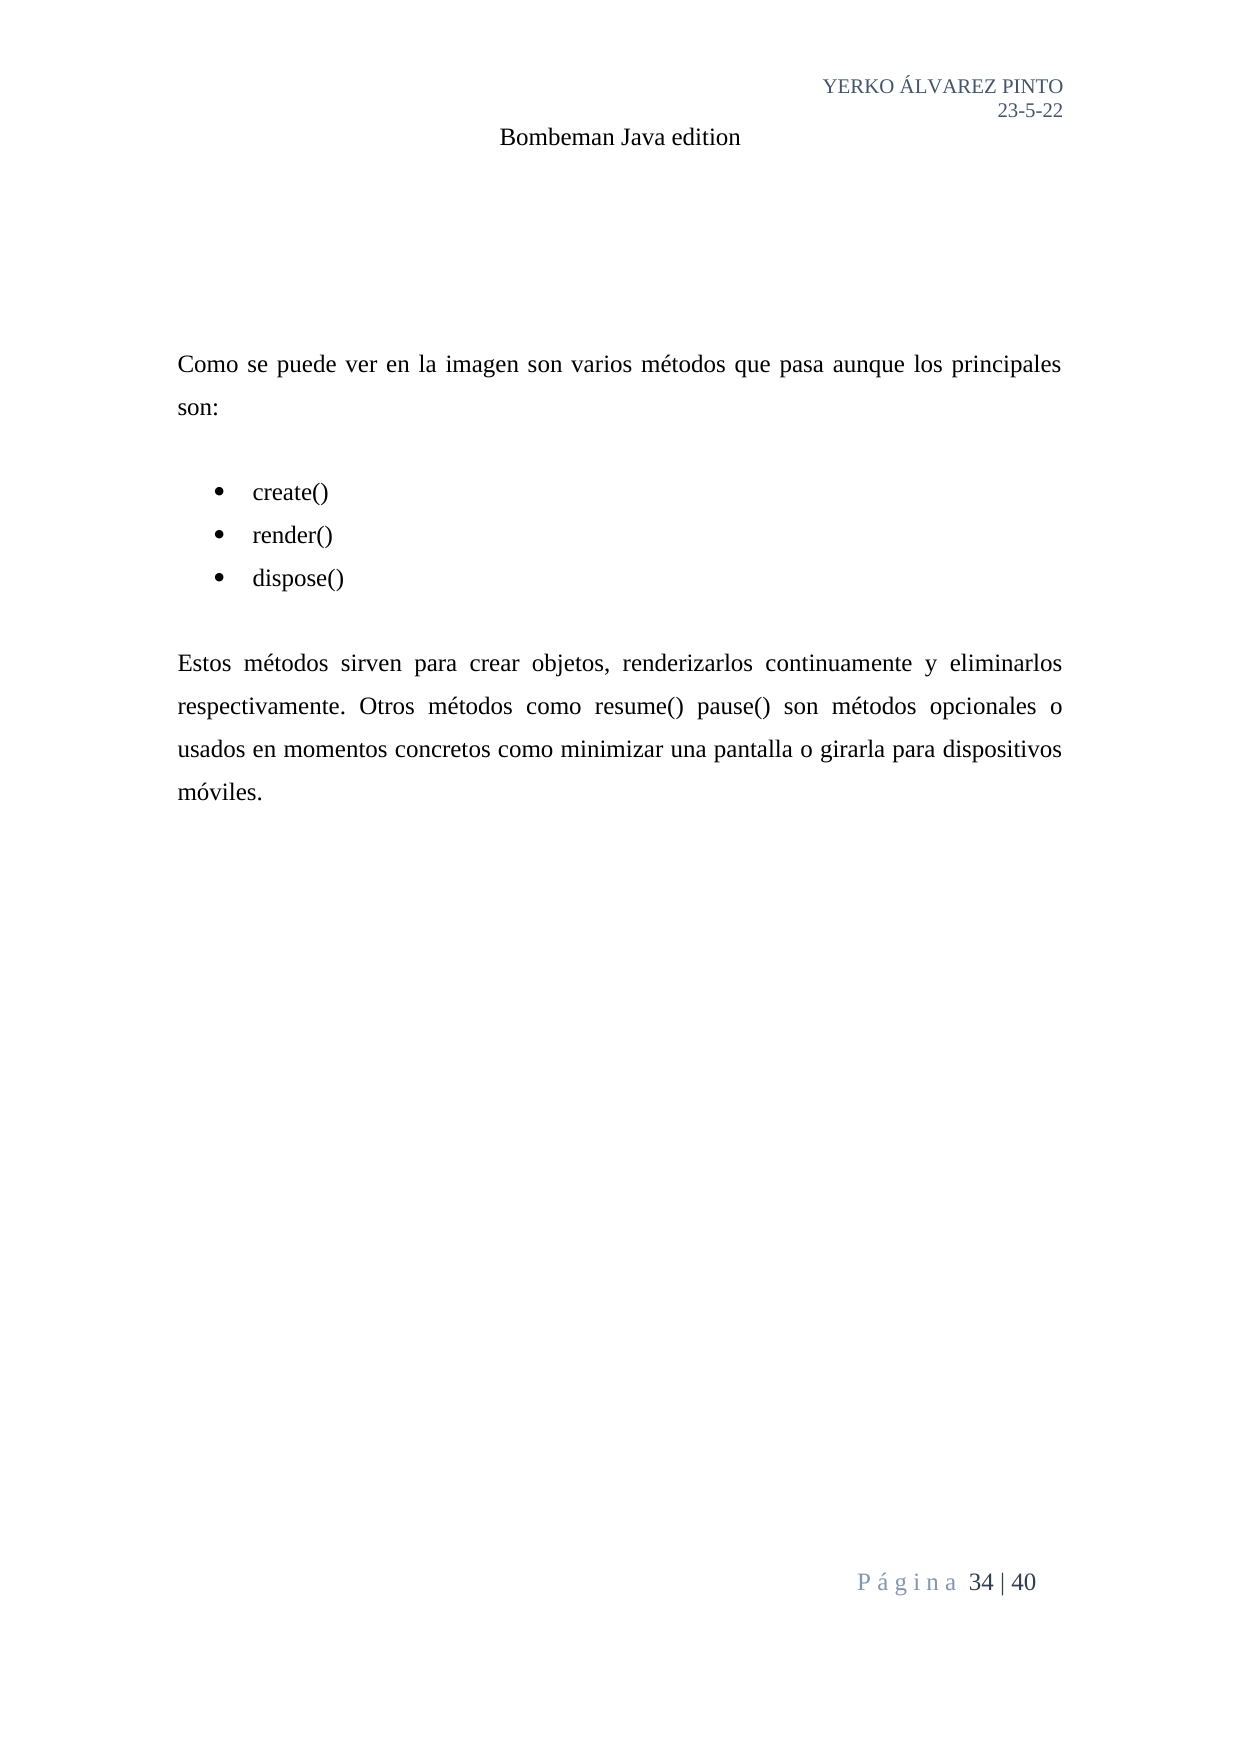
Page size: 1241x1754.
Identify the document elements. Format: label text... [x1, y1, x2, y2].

list dispose() [215, 563, 1063, 592]
text Como se puede ver en la imagen son varios métodos que pasa aunque los principales son: [177, 349, 1063, 421]
text Estos métodos sirven para crear objetos, renderizarlos continuamente y eliminarlos respectivamente. Otros métodos como resume() pause() son métodos opcionales o usados en momentos concretos como minimizar una pantalla o girarla para dispositivos móviles. [177, 648, 1063, 806]
list render() [215, 520, 1063, 549]
list create() [215, 477, 1063, 506]
